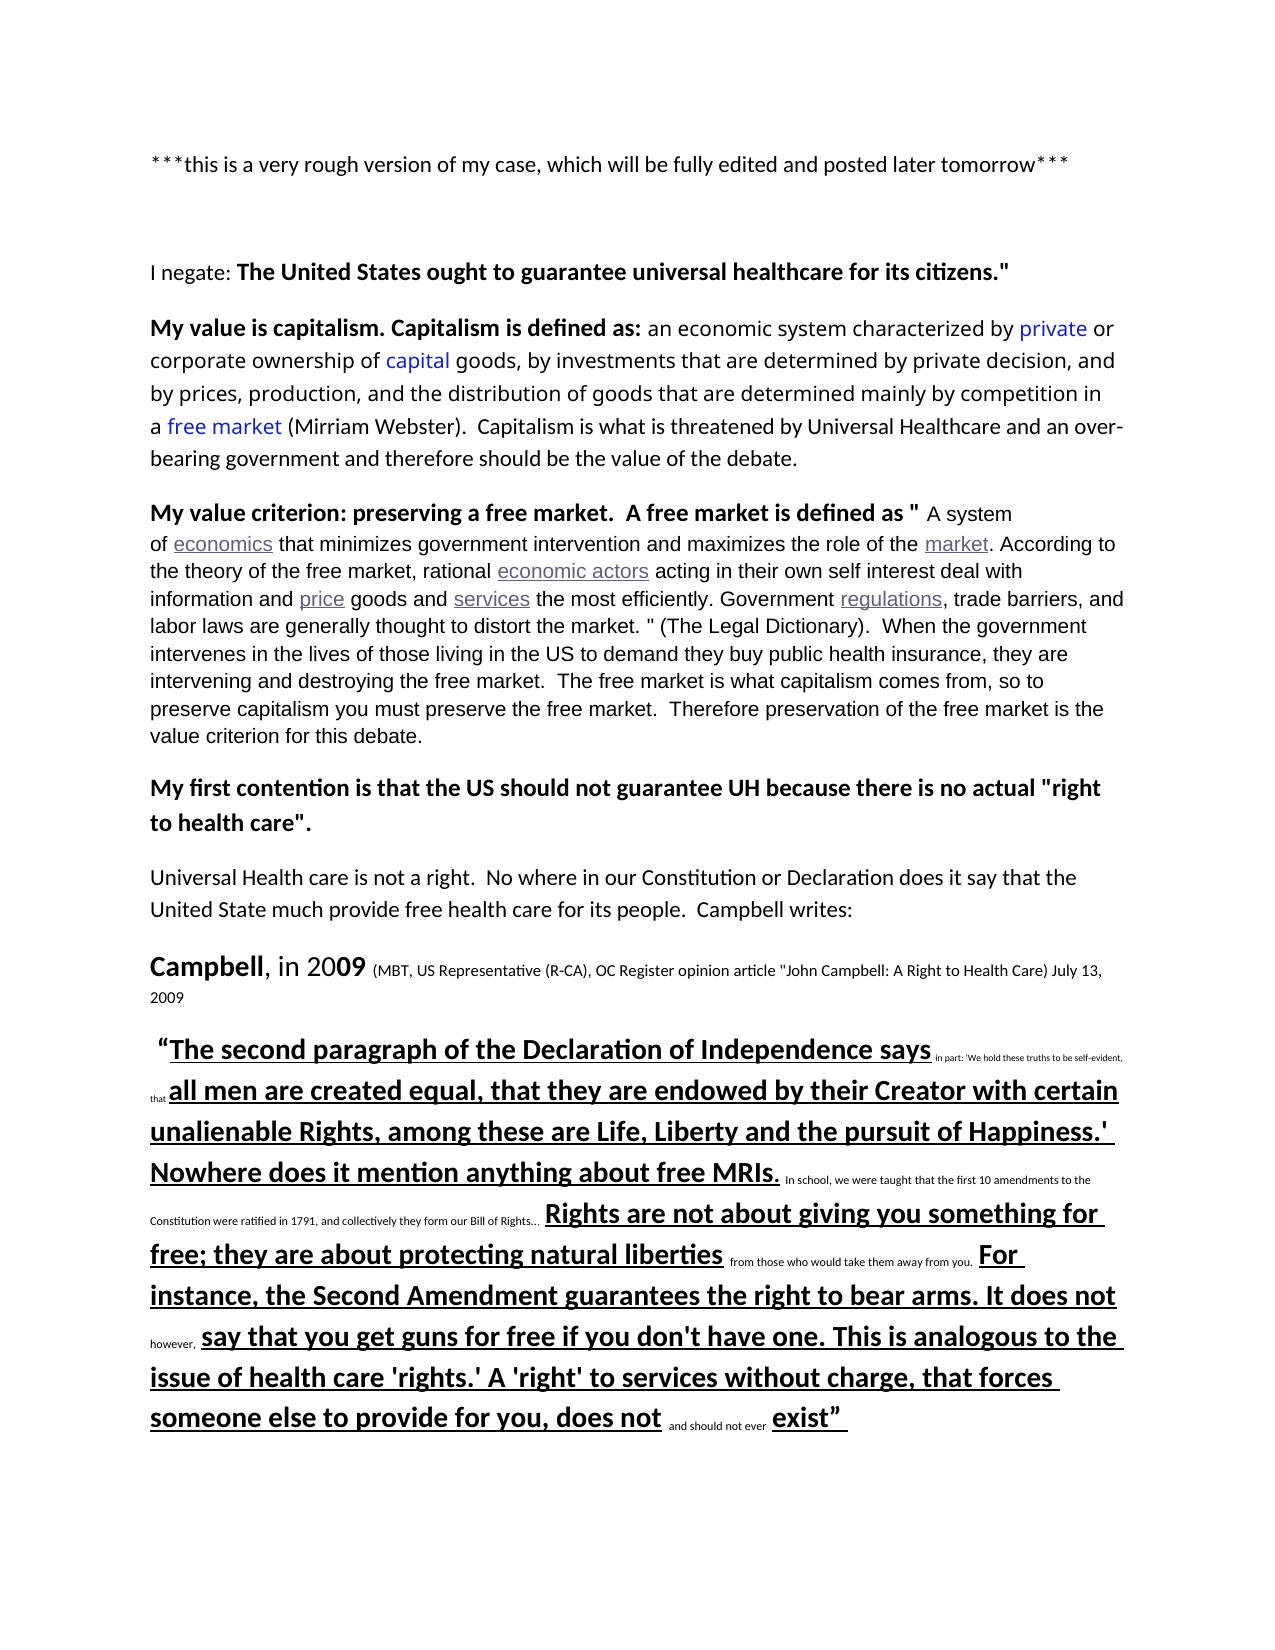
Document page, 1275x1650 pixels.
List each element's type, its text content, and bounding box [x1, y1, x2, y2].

text My value is capitalism. Capitalism is defined as: an economic system characterized by private or corporate ownership of capital goods, by investments that are determined by private decision, and by prices, production, and the distribution of goods that are determined mainly by competition in a free market (Mirriam Webster). Capitalism is what is threatened by Universal Healthcare and an over-bearing government and therefore should be the value of the debate. [150, 312, 1125, 472]
text I negate: The United States ought to guarantee universal healthcare for its citizens." [150, 256, 1125, 287]
text Universal Health care is not a right. No where in our Constitution or Declaration does it say that the United State much provide free health care for its people. Campbell writes: [150, 863, 1125, 923]
text My value criterion: preserving a free market. A free market is defined as " A system of economics that minimizes government intervention and maximizes the role of the market. According to the theory of the free market, rational economic actors acting in their own self interest deal with information and price goods and services the most efficiently. Government regulations, trade barriers, and labor laws are generally thought to distort the market. " (The Legal Dictionary). When the government intervenes in the lives of those living in the US to demand they buy public health insurance, they are intervening and destroying the free market. The free market is what capitalism comes from, so to preserve capitalism you must preserve the free market. Therefore preservation of the free market is the value criterion for this debate. [150, 497, 1125, 748]
text Campbell, in 2009 (MBT, US Representative (R-CA), OC Register opinion article "John Campbell: A Right to Health Care) July 13, 2009 [150, 948, 1125, 1007]
text My first contention is that the US should not guarantee UH because there is no actual "right to health care". [150, 772, 1125, 838]
text “The second paragraph of the Declaration of Independence says in part: 'We hold these truths to be self-evident, that all men are created equal, that they are endowed by their Creator with certain unalienable Rights, among these are Life, Liberty and the pursuit of Happiness.' Nowhere does it mention anything about free MRIs. In school, we were taught that the first 10 amendments to the Constitution were ratified in 1791, and collectively they form our Bill of Rights... Rights are not about giving you something for free; they are about protecting natural liberties from those who would take them away from you. For instance, the Second Amendment guarantees the right to bear arms. It does not however, say that you get guns for free if you don't have one. This is analogous to the issue of health care 'rights.' A 'right' to services without charge, that forces someone else to provide for you, does not and should not ever exist” [150, 1031, 1125, 1435]
text ***this is a very rough version of my case, which will be fully edited and posted later tomorrow*** [150, 150, 1125, 178]
